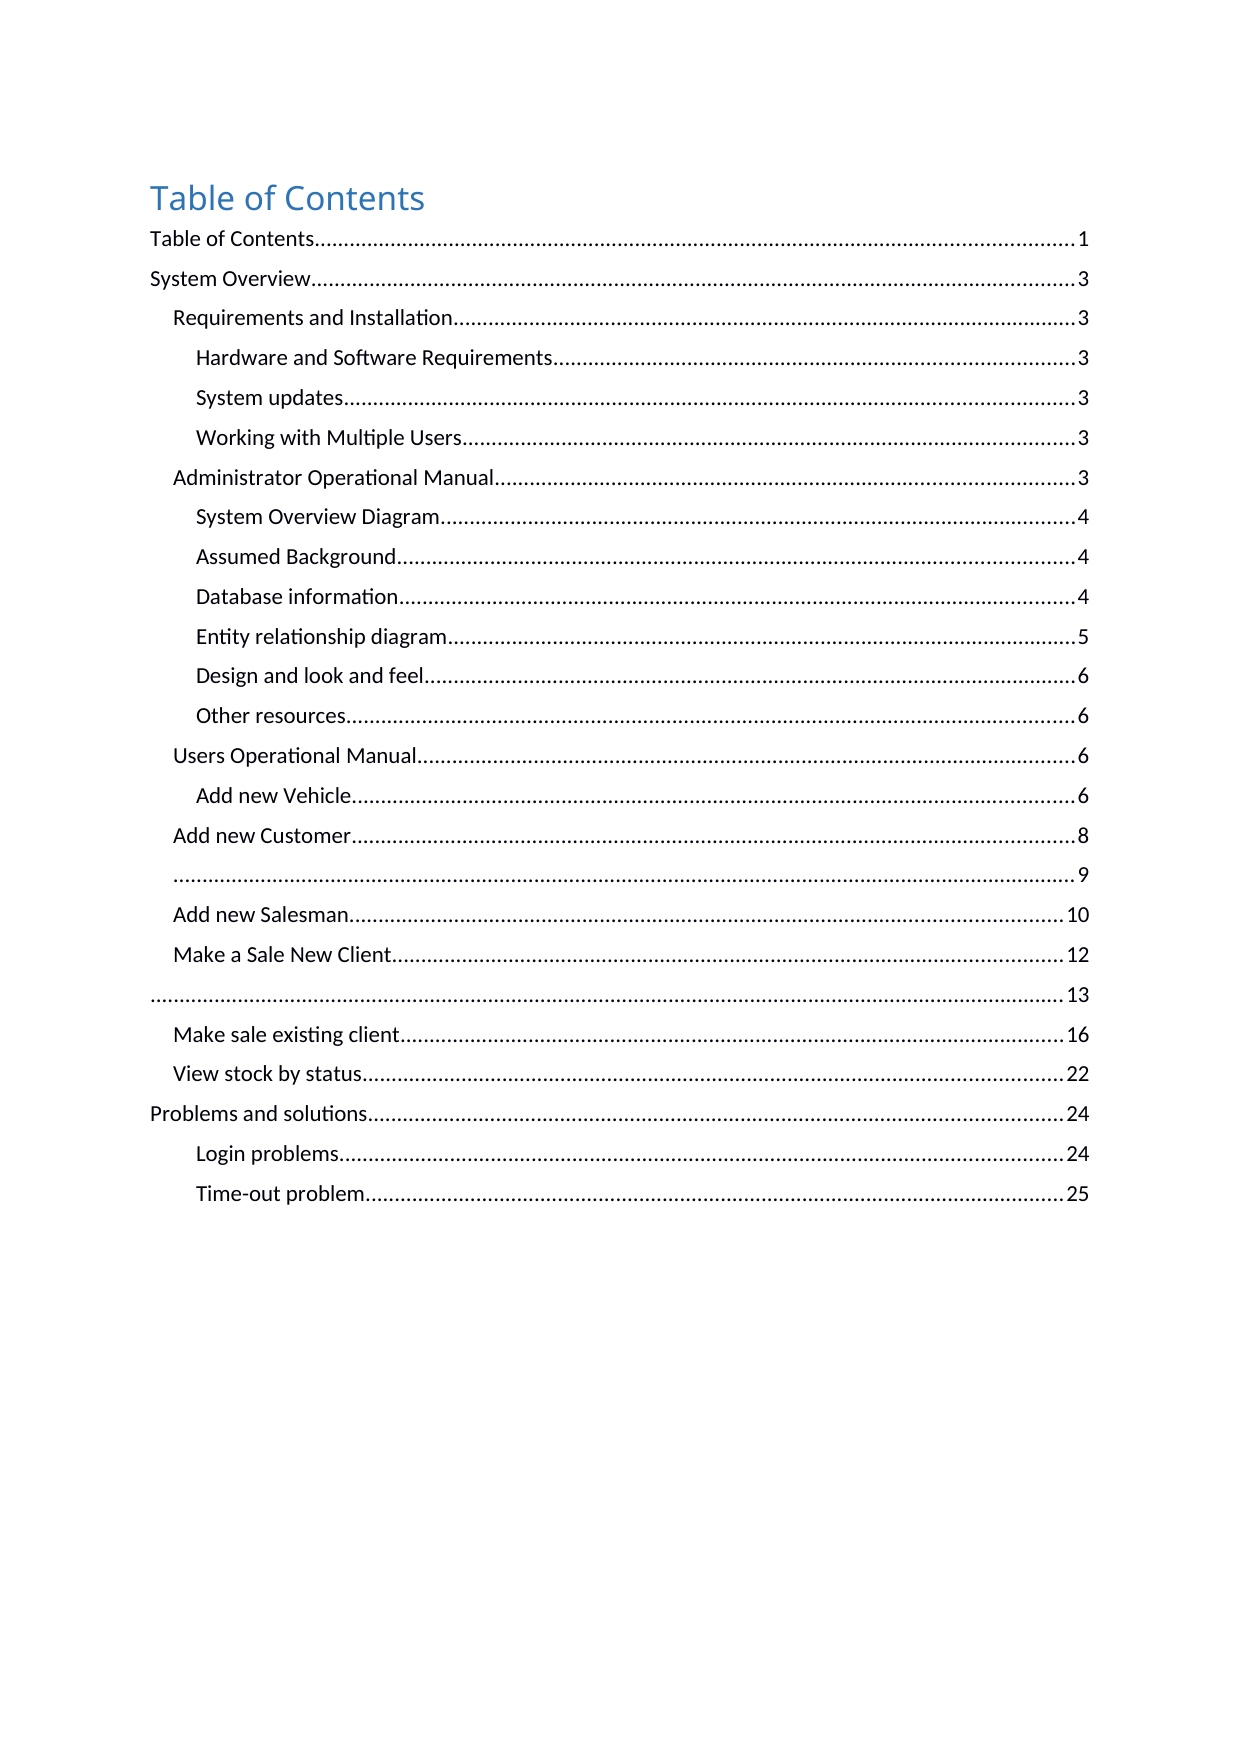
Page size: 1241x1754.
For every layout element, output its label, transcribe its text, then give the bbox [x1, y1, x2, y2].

text Entity relationship diagram 5 [196, 622, 1090, 650]
text Add new Salesman 10 [173, 900, 1090, 928]
text Login problems 24 [196, 1139, 1090, 1167]
text Requirements and Installation 3 [173, 303, 1090, 332]
text Problems and solutions 24 [150, 1099, 1090, 1127]
text 9 [173, 861, 1090, 889]
text Working with Multiple Users 3 [196, 423, 1090, 451]
text View stock by status 22 [173, 1059, 1090, 1088]
text Make sale existing client 16 [173, 1020, 1090, 1048]
text System Overview 3 [150, 264, 1090, 292]
text Design and look and feel 6 [196, 662, 1090, 690]
text Add new Customer 8 [173, 821, 1090, 849]
text Hardware and Software Requirements 3 [196, 343, 1090, 371]
text Users Operational Manual 6 [173, 741, 1090, 769]
text Time-out problem 25 [196, 1179, 1090, 1207]
text Table of Contents 1 [150, 224, 1090, 252]
text Other resources 6 [196, 701, 1090, 729]
text Add new Vehicle 6 [196, 781, 1090, 809]
text 13 [150, 980, 1090, 1008]
text Make a Sale New Client 12 [173, 940, 1090, 968]
text System Overview Diagram 4 [196, 502, 1090, 531]
text System updates 3 [196, 383, 1090, 411]
text Administrator Operational Manual 3 [173, 463, 1090, 491]
text Database information 4 [196, 582, 1090, 610]
text Assumed Background 4 [196, 542, 1090, 570]
